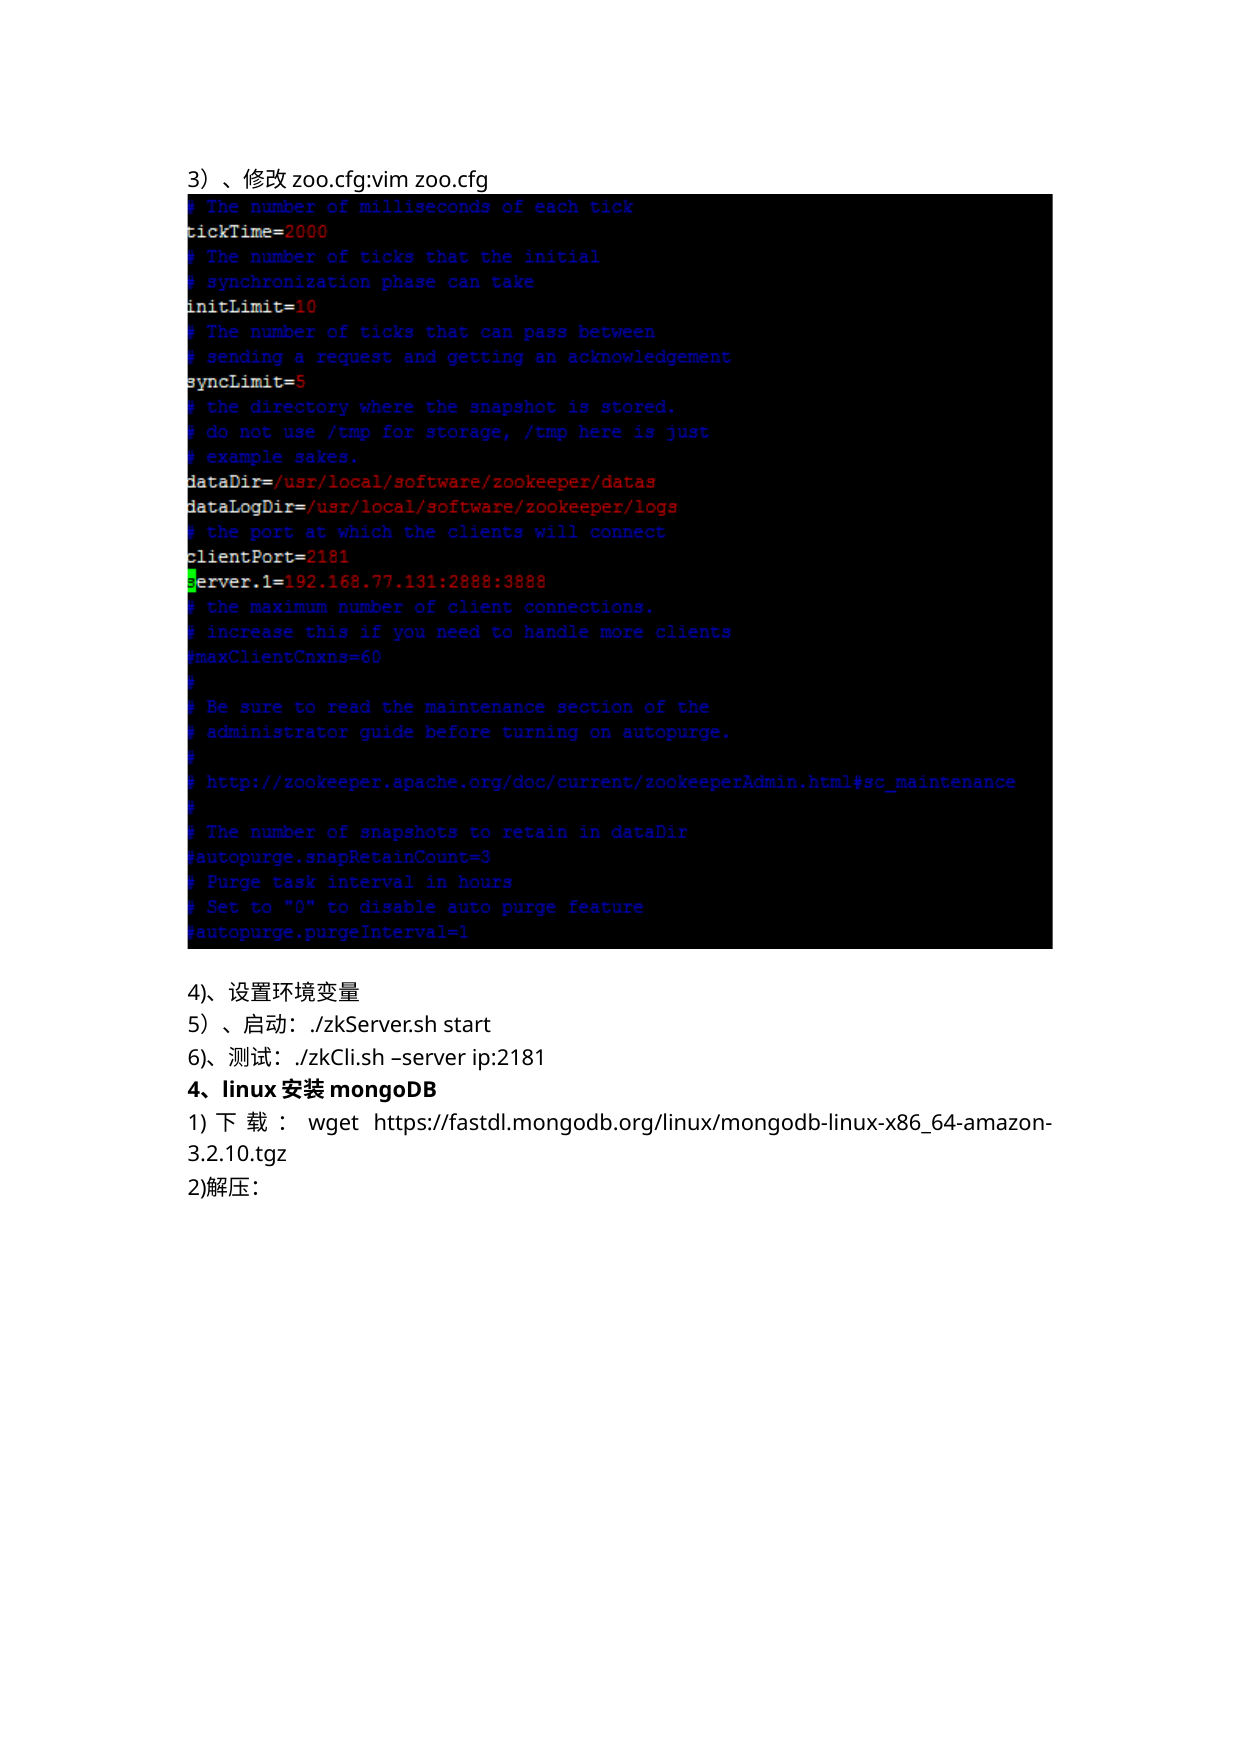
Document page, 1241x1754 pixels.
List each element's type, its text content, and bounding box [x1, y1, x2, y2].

text 4、linux安装mongoDB [187, 1072, 1053, 1104]
text 1)下载：wget https://fastdl.mongodb.org/linux/mongodb-linux-x86_64-amazon-3.2.10.tgz [187, 1104, 1053, 1169]
text 4)、设置环境变量 [187, 974, 1053, 1007]
text 5）、启动：./zkServer.sh start [187, 1007, 1053, 1039]
picture [187, 194, 1053, 949]
text 2)解压： [187, 1169, 1053, 1202]
text 6)、测试：./zkCli.sh –server ip:2181 [187, 1039, 1053, 1072]
text 3）、修改zoo.cfg:vim zoo.cfg [187, 162, 1053, 194]
